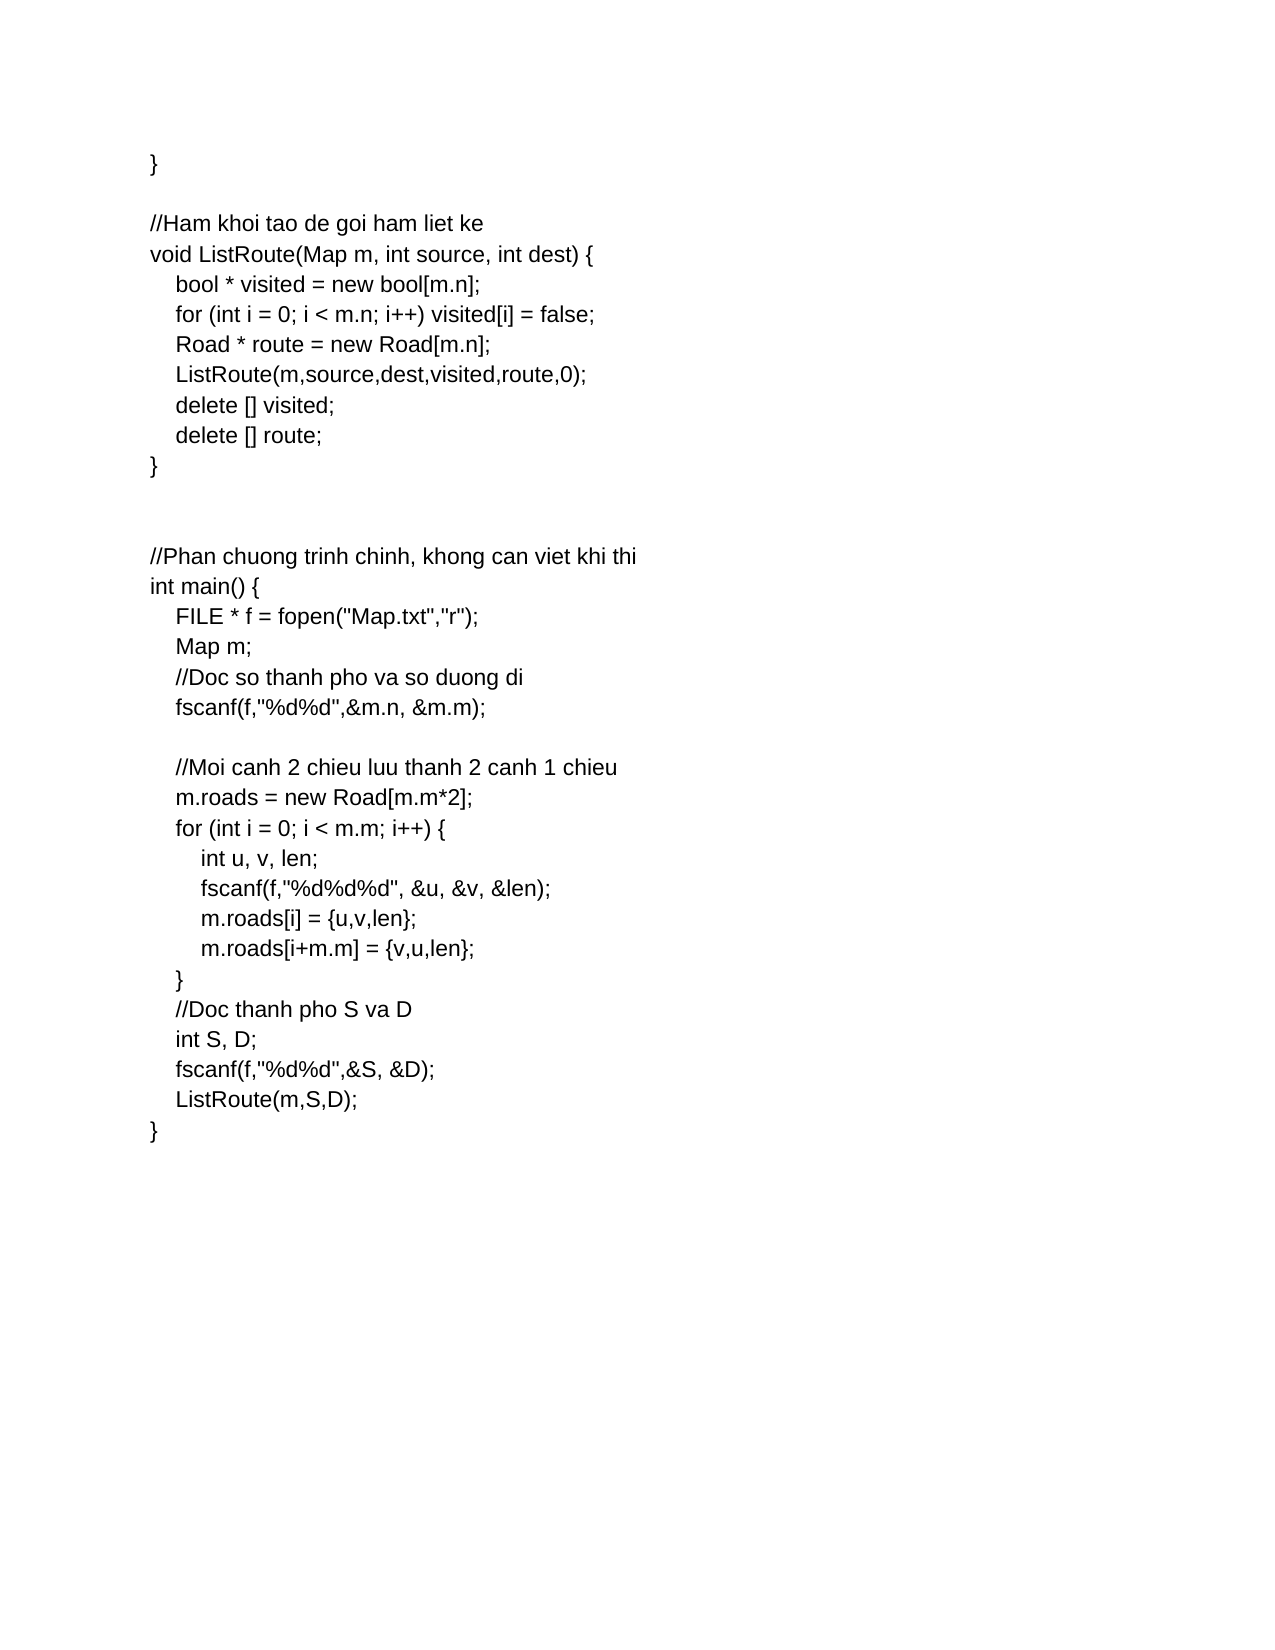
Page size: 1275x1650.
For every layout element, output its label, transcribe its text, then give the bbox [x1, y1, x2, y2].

text } [150, 966, 1125, 992]
text m.roads = new Road[m.m*2]; [150, 784, 1125, 811]
text Map m; [150, 633, 1125, 660]
text fscanf(f,"%d%d",&m.n, &m.m); [150, 694, 1125, 720]
text ListRoute(m,source,dest,visited,route,0); [150, 361, 1125, 388]
text delete [] route; [150, 422, 1125, 448]
text } [150, 150, 1125, 176]
text //Doc thanh pho S va D [150, 996, 1125, 1022]
text void ListRoute(Map m, int source, int dest) { [150, 241, 1125, 267]
text m.roads[i] = {u,v,len}; [150, 905, 1125, 932]
text bool * visited = new bool[m.n]; [150, 271, 1125, 297]
text //Ham khoi tao de goi ham liet ke [150, 210, 1125, 237]
text Road * route = new Road[m.n]; [150, 331, 1125, 358]
text for (int i = 0; i < m.n; i++) visited[i] = false; [150, 301, 1125, 327]
text int S, D; [150, 1026, 1125, 1052]
text //Doc so thanh pho va so duong di [150, 663, 1125, 690]
text } [150, 1117, 1125, 1143]
text ListRoute(m,S,D); [150, 1086, 1125, 1113]
text FILE * f = fopen("Map.txt","r"); [150, 603, 1125, 629]
text fscanf(f,"%d%d",&S, &D); [150, 1056, 1125, 1083]
text int main() { [150, 573, 1125, 599]
text //Moi canh 2 chieu luu thanh 2 canh 1 chieu [150, 754, 1125, 781]
text delete [] visited; [150, 392, 1125, 418]
text } [150, 452, 1125, 478]
text m.roads[i+m.m] = {v,u,len}; [150, 935, 1125, 962]
text //Phan chuong trinh chinh, khong can viet khi thi [150, 543, 1125, 569]
text int u, v, len; [150, 845, 1125, 871]
text for (int i = 0; i < m.m; i++) { [150, 814, 1125, 841]
text fscanf(f,"%d%d%d", &u, &v, &len); [150, 875, 1125, 901]
